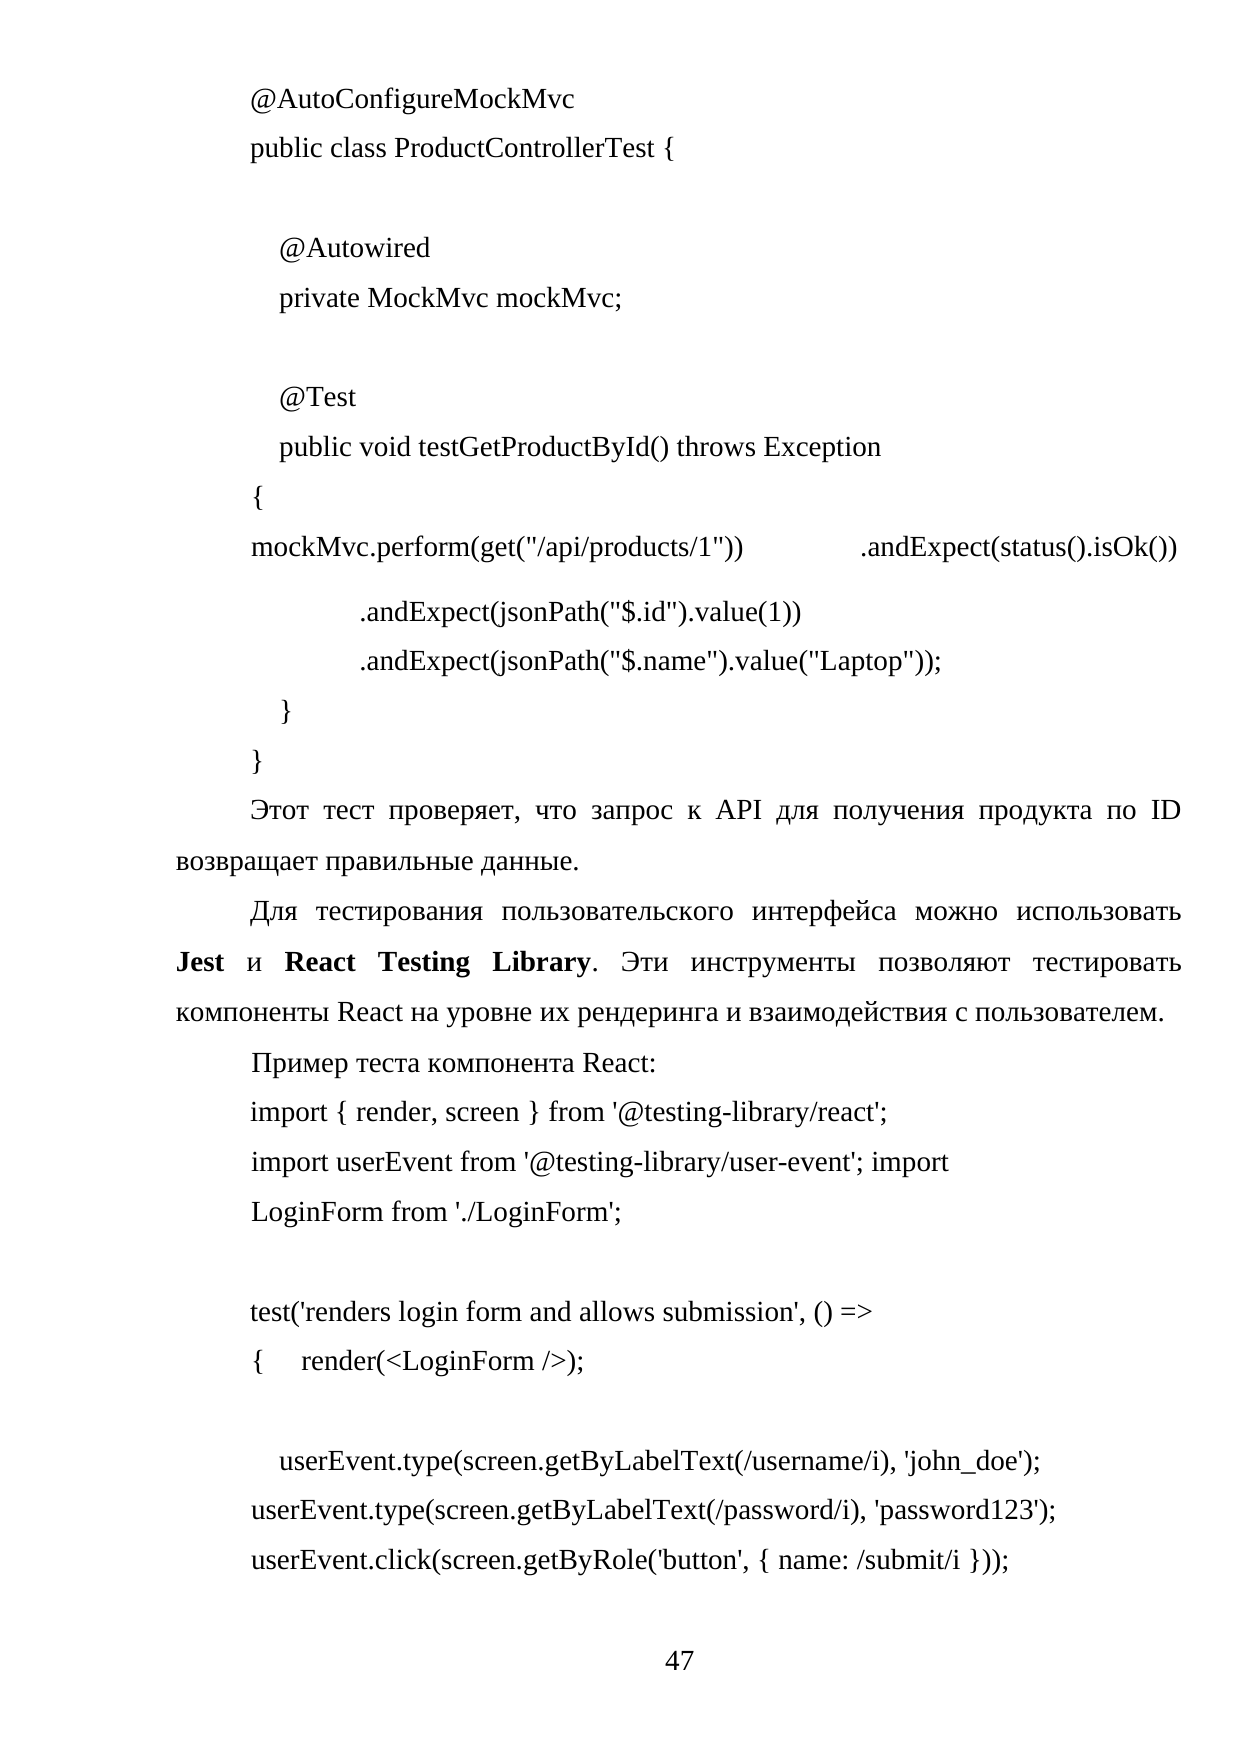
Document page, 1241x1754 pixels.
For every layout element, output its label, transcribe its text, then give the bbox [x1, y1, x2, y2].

text Для тестирования пользовательского интерфейса можно использовать Jest и React Testing Library. Эти инструменты позволяют тестировать компоненты React на уровне их рендеринга и взаимодействия с пользователем. [176, 893, 1182, 1028]
text import { render, screen } from '@testing-library/react'; import userEvent from '@testing-library/user-event'; import LoginForm from './LoginForm'; [250, 1094, 950, 1227]
text Этот тест проверяет, что запрос к API для получения продукта по ID возвращает правильные данные. [176, 792, 1182, 876]
text .andExpect(jsonPath("$.id").value(1)) [250, 594, 1184, 627]
text } [250, 743, 1184, 776]
text private MockMvc mockMvc; [250, 280, 1184, 313]
text public void testGetProductById() throws Exception { mockMvc.perform(get("/api/products/1")) .andExpect(status().isOk()) [250, 429, 1184, 562]
text @Autowired [250, 230, 1184, 264]
text } [250, 693, 1184, 727]
text userEvent.type(screen.getByLabelText(/username/i), 'john_doe'); userEvent.type(screen.getByLabelText(/password/i), 'password123'); userEvent.click(screen.getByRole('button', { name: /submit/i })); [250, 1443, 1184, 1576]
text @AutoConfigureMockMvc [250, 81, 1184, 114]
text public class ProductControllerTest { [250, 130, 1184, 164]
text Пример теста компонента React: [251, 1045, 1182, 1078]
text test('renders login form and allows submission', () => { render(<LoginForm />); [250, 1294, 1137, 1377]
text @Test [250, 379, 1184, 413]
text .andExpect(jsonPath("$.name").value("Laptop")); [250, 643, 1184, 677]
